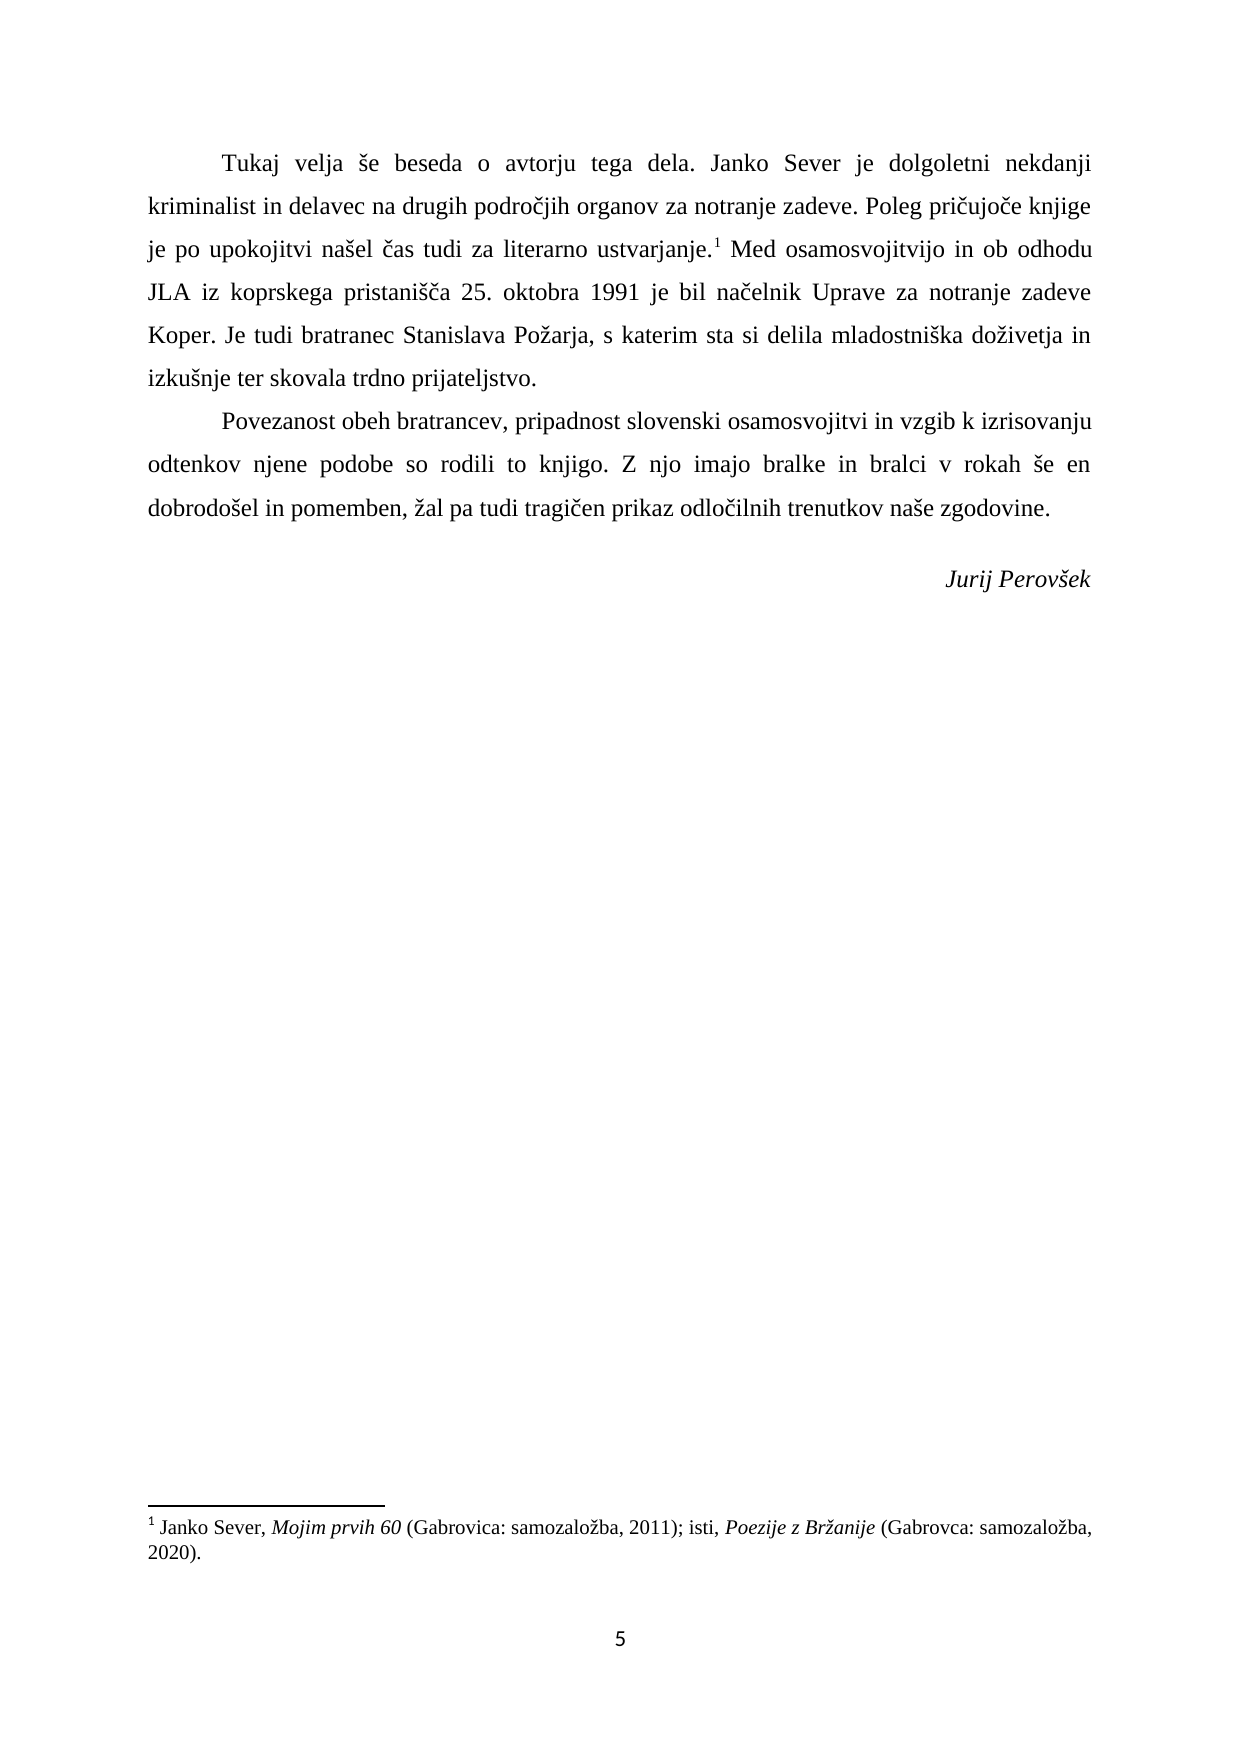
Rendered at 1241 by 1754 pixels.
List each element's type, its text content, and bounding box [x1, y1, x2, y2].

text Jurij Perovšek [148, 564, 1093, 593]
text Povezanost obeh bratrancev, pripadnost slovenski osamosvojitvi in vzgib k izrisovanju odtenkov njene podobe so rodili to knjigo. Z njo imajo bralke in bralci v rokah še en dobrodošel in pomemben, žal pa tudi tragičen prikaz odločilnih trenutkov naše zgodovine. [148, 406, 1093, 521]
text Tukaj velja še beseda o avtorju tega dela. Janko Sever je dolgoletni nekdanji kriminalist in delavec na drugih področjih organov za notranje zadeve. Poleg pričujoče knjige je po upokojitvi našel čas tudi za literarno ustvarjanje. Med osamosvojitvijo in ob odhodu JLA iz koprskega pristanišča 25. oktobra 1991 je bil načelnik Uprave za notranje zadeve Koper. Je tudi bratranec Stanislava Požarja, s katerim sta si delila mladostniška doživetja in izkušnje ter skovala trdno prijateljstvo. [148, 148, 1093, 392]
